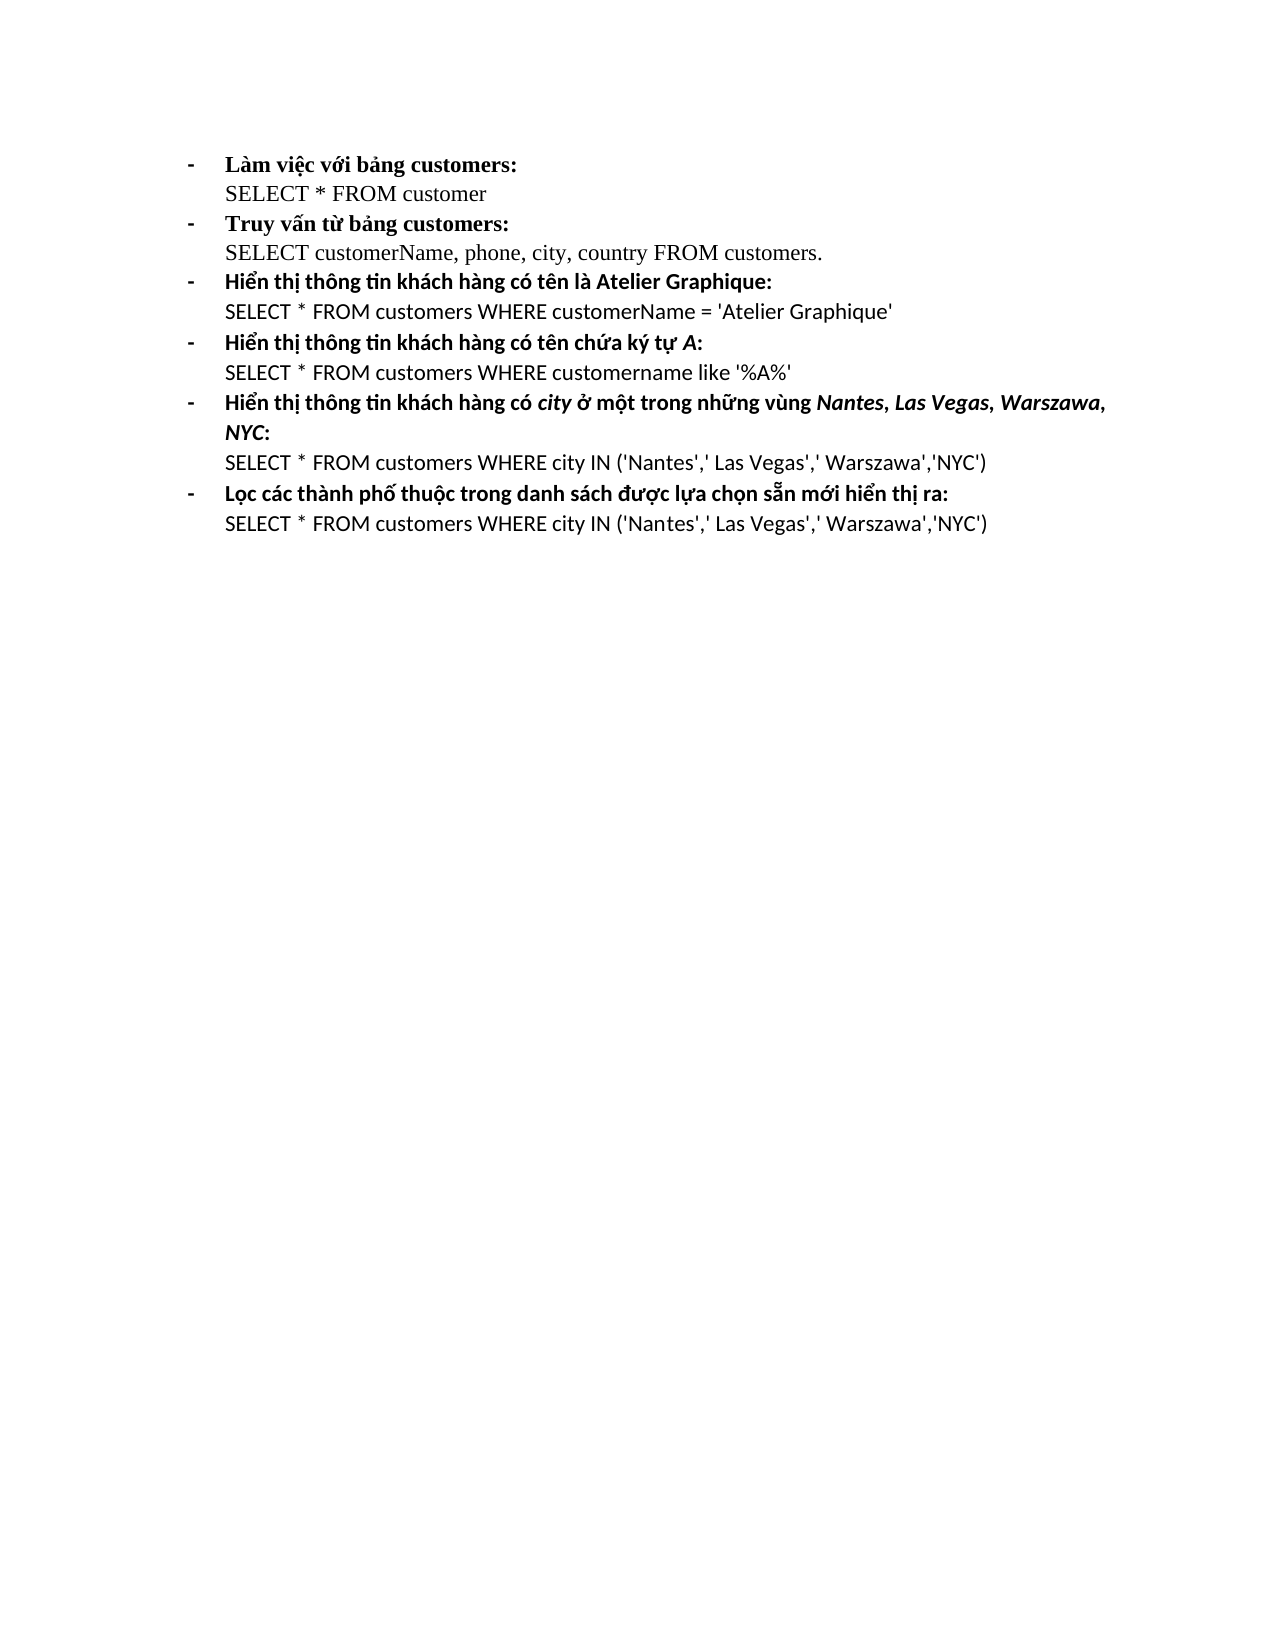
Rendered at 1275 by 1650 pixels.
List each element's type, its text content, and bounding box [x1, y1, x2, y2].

list SELECT * FROM customers WHERE customername like '%A%' [225, 358, 1125, 386]
list Truy vấn từ bảng customers: [187, 209, 1125, 237]
list Hiển thị thông tin khách hàng có city ở một trong những vùng Nantes, Las Vegas, Warszawa, NYC: [187, 388, 1125, 446]
list SELECT customerName, phone, city, country FROM customers. [225, 239, 1125, 265]
list Làm việc với bảng customers: [187, 150, 1125, 178]
list SELECT * FROM customers WHERE customerName = 'Atelier Graphique' [225, 297, 1125, 326]
list Hiển thị thông tin khách hàng có tên là Atelier Graphique: [187, 267, 1125, 295]
list SELECT * FROM customers WHERE city IN ('Nantes',' Las Vegas',' Warszawa','NYC') [225, 448, 1125, 477]
list Hiển thị thông tin khách hàng có tên chứa ký tự A: [187, 328, 1125, 356]
list SELECT * FROM customers WHERE city IN ('Nantes',' Las Vegas',' Warszawa','NYC') [225, 509, 1125, 537]
list Lọc các thành phố thuộc trong danh sách được lựa chọn sẵn mới hiển thị ra: [187, 479, 1125, 507]
list SELECT * FROM customer [225, 180, 1125, 207]
